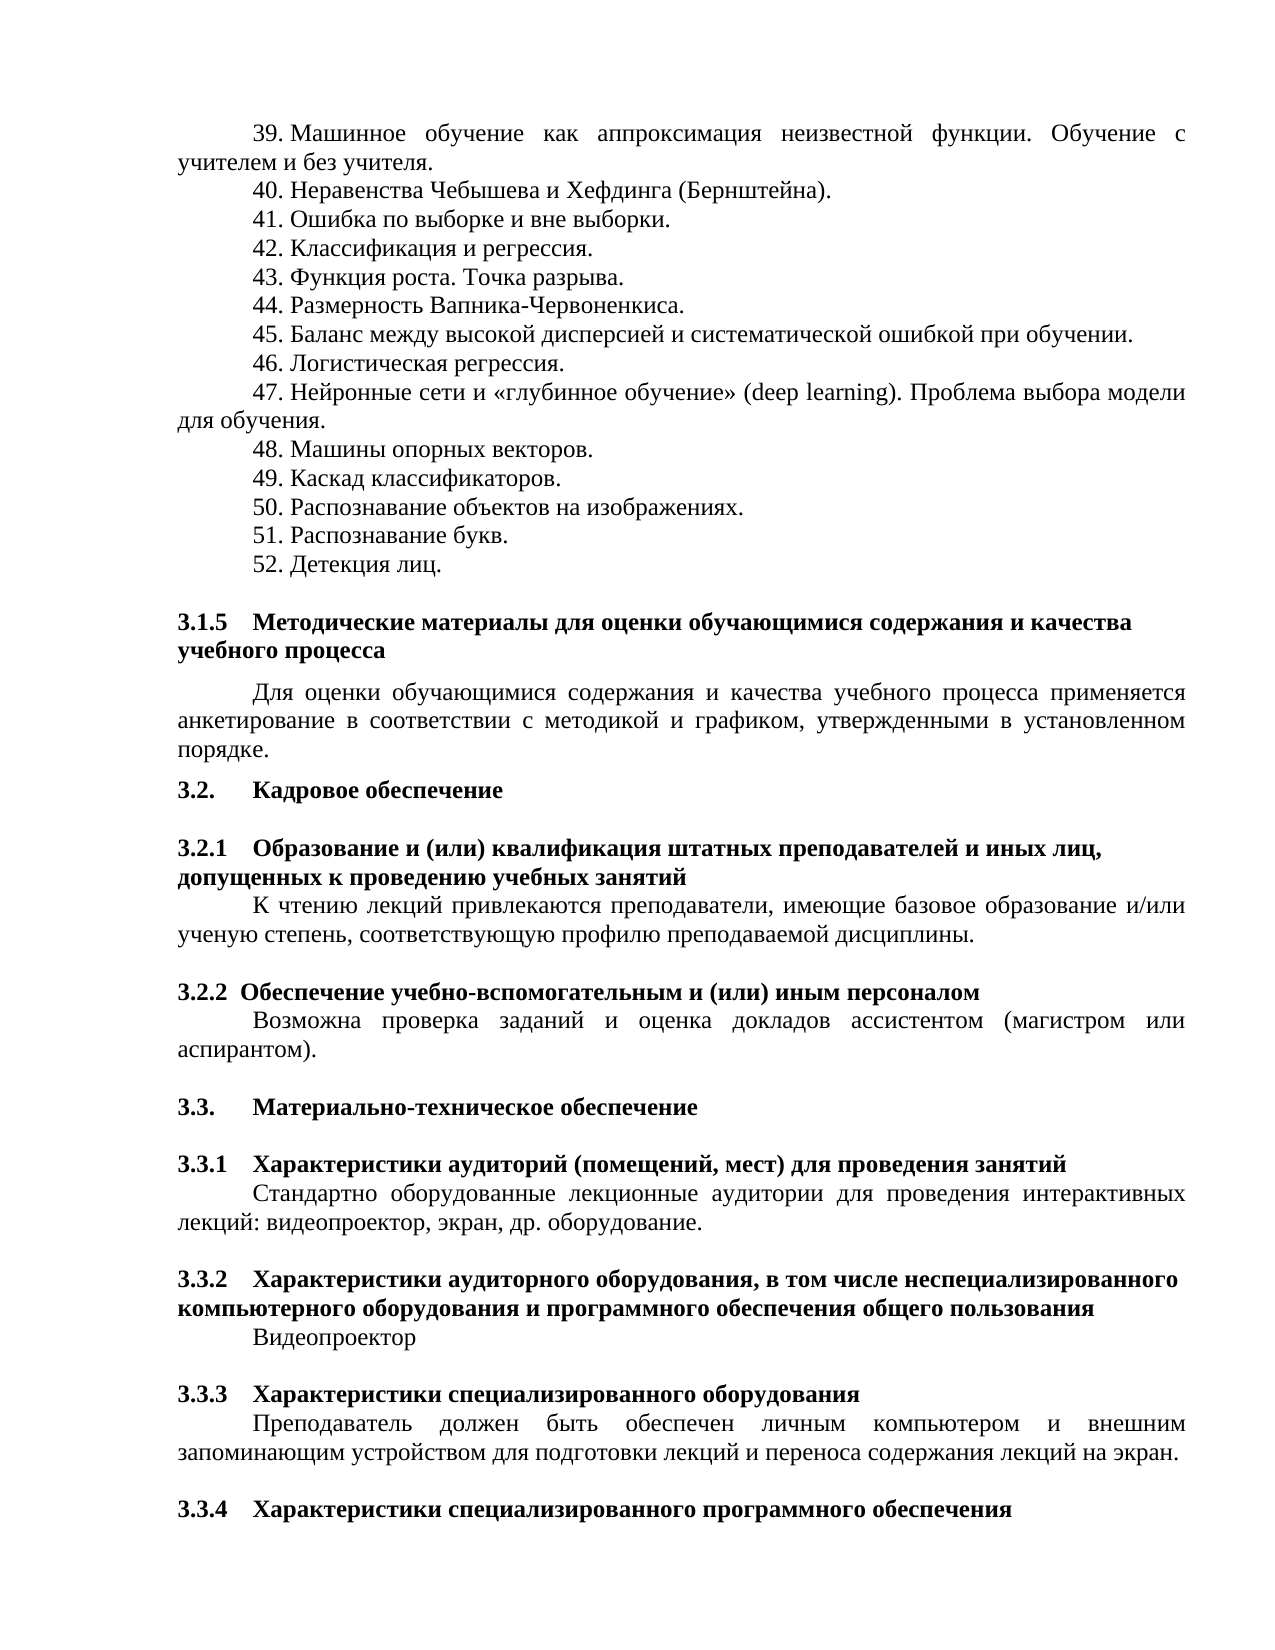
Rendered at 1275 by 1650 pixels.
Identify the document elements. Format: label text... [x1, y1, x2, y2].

list Машины опорных векторов. [177, 434, 1186, 463]
list Распознавание объектов на изображениях. [177, 492, 1186, 521]
text Преподаватель должен быть обеспечен личным компьютером и внешним запоминающим устройством для подготовки лекций и переноса содержания лекций на экран. [177, 1408, 1186, 1466]
list Машинное обучение как аппроксимация неизвестной функции. Обучение с учителем и без учителя. [177, 118, 1186, 176]
list Неравенства Чебышева и Хефдинга (Бернштейна). [177, 176, 1186, 204]
list Размерность Вапника-Червоненкиса. [177, 291, 1186, 319]
list Логистическая регрессия. [177, 348, 1186, 377]
text 3.2. Кадровое обеспечение [177, 776, 1186, 804]
list Распознавание букв. [177, 521, 1186, 549]
list Функция роста. Точка разрыва. [177, 262, 1186, 291]
list Классификация и регрессия. [177, 233, 1186, 262]
text 3.2.2 Обеспечение учебно-вспомогательным и (или) иным персоналом [177, 977, 1186, 1006]
list Детекция лиц. [177, 549, 1186, 578]
text Стандартно оборудованные лекционные аудитории для проведения интерактивных лекций: видеопроектор, экран, др. оборудование. [177, 1178, 1186, 1236]
list Ошибка по выборке и вне выборки. [177, 204, 1186, 233]
text 3.3.2 Характеристики аудиторного оборудования, в том числе неспециализированного компьютерного оборудования и программного обеспечения общего пользования [177, 1264, 1186, 1322]
text Возможна проверка заданий и оценка докладов ассистентом (магистром или аспирантом). [177, 1006, 1186, 1063]
text 3.1.5 Методические материалы для оценки обучающимися содержания и качества учебного процесса [177, 607, 1186, 664]
text 3.3.4 Характеристики специализированного программного обеспечения [177, 1494, 1186, 1523]
text К чтению лекций привлекаются преподаватели, имеющие базовое образование и/или ученую степень, соответствующую профилю преподаваемой дисциплины. [177, 891, 1186, 948]
text Для оценки обучающимися содержания и качества учебного процесса применяется анкетирование в соответствии с методикой и графиком, утвержденными в установленном порядке. [177, 677, 1186, 763]
list Нейронные сети и «глубинное обучение» (deep learning). Проблема выбора модели для обучения. [177, 377, 1186, 434]
text 3.2.1 Образование и (или) квалификация штатных преподавателей и иных лиц, допущенных к проведению учебных занятий [177, 833, 1186, 891]
text 3.3.3 Характеристики специализированного оборудования [177, 1379, 1186, 1408]
list Каскад классификаторов. [177, 463, 1186, 492]
list Баланс между высокой дисперсией и систематической ошибкой при обучении. [177, 319, 1186, 348]
text 3.3.1 Характеристики аудиторий (помещений, мест) для проведения занятий [177, 1149, 1186, 1178]
text 3.3. Материально-техническое обеспечение [177, 1092, 1186, 1121]
text Видеопроектор [177, 1322, 1186, 1351]
